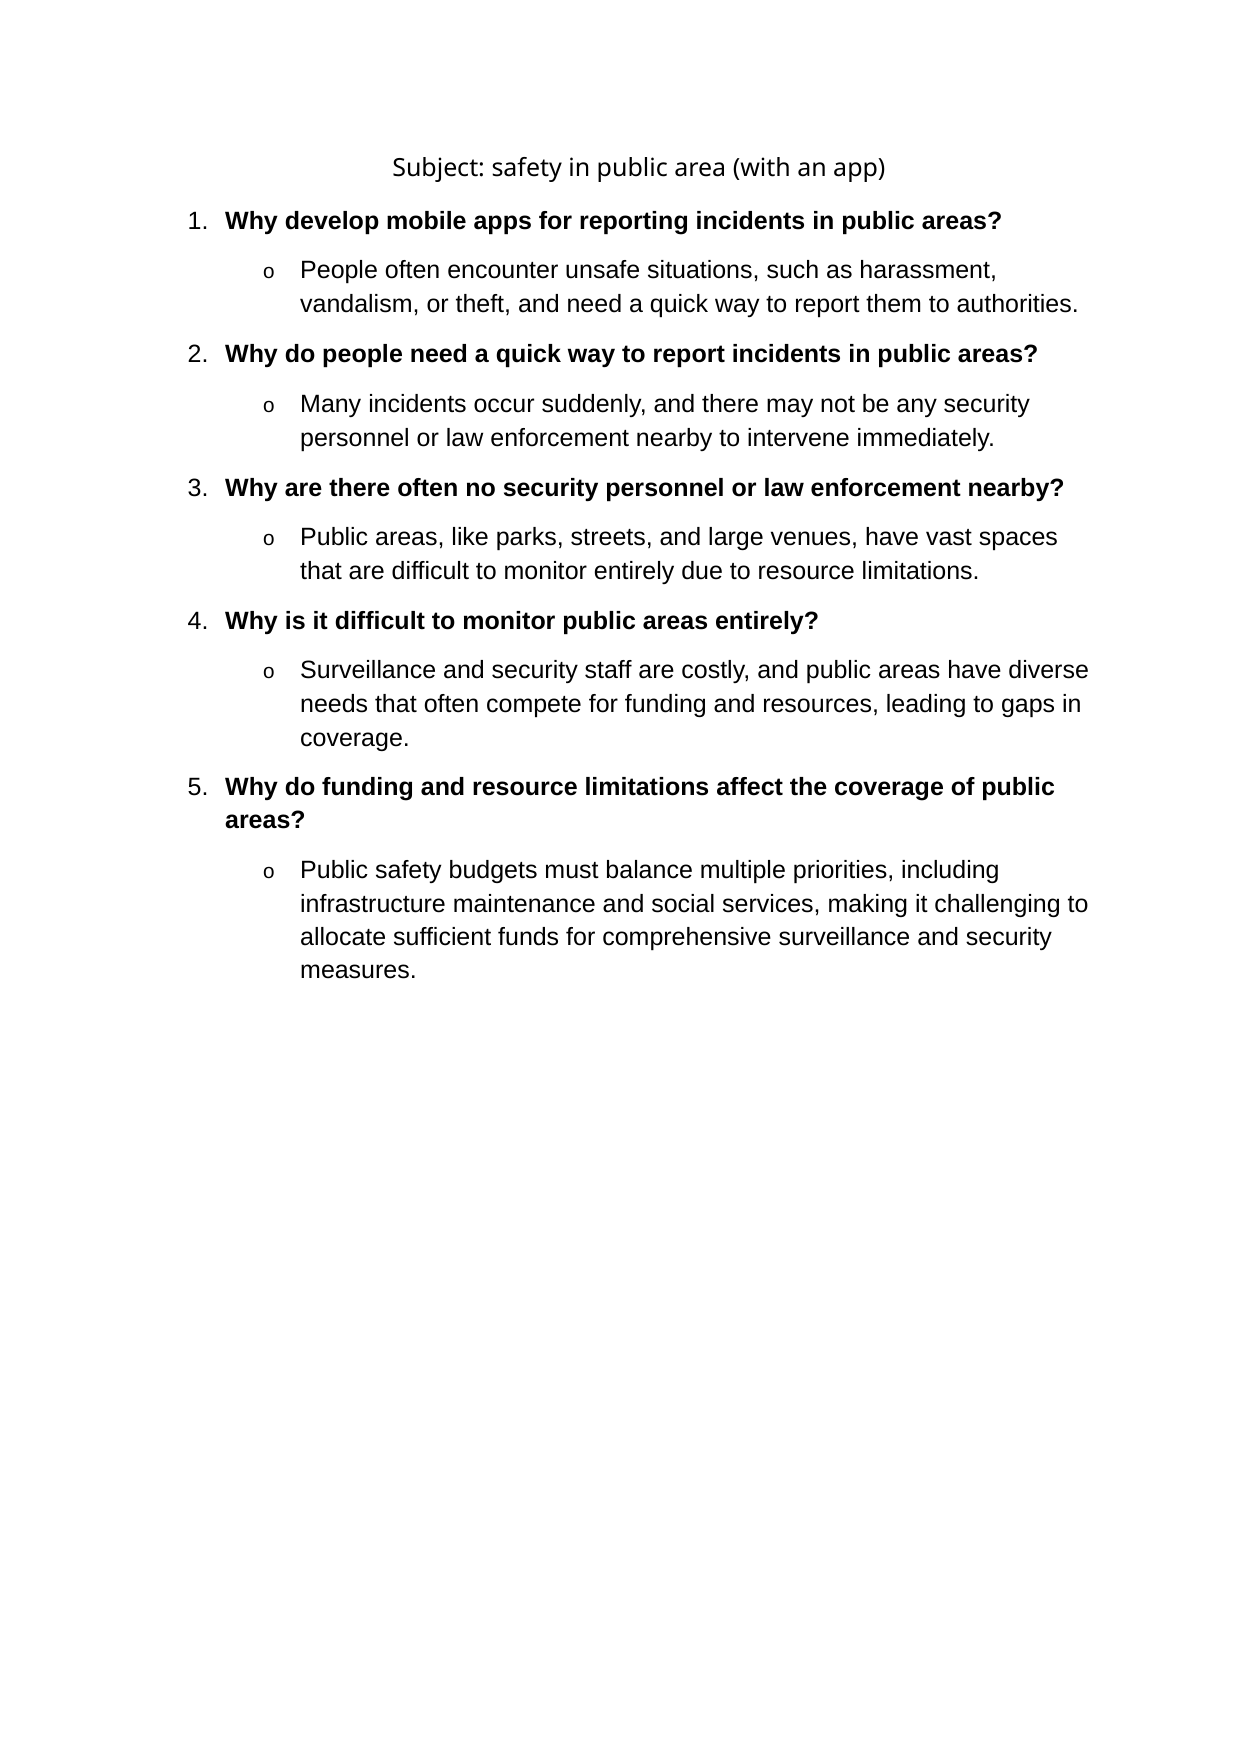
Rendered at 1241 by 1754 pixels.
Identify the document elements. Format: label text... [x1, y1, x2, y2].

list Public areas, like parks, streets, and large venues, have vast spaces that are difficult to monitor entirely due to resource limitations. [262, 522, 1090, 585]
list Surveillance and security staff are costly, and public areas have diverse needs that often compete for funding and resources, leading to gaps in coverage. [262, 656, 1090, 751]
text Subject: safety in public area (with an app) [187, 150, 1090, 184]
list Why is it difficult to monitor public areas entirely? [187, 606, 1090, 634]
list People often encounter unsafe situations, such as harassment, vandalism, or theft, and need a quick way to report them to authorities. [262, 256, 1090, 318]
list Why are there often no security personnel or law enforcement nearby? [187, 472, 1090, 501]
list Why do funding and resource limitations affect the coverage of public areas? [187, 772, 1090, 834]
list Public safety budgets must balance multiple priorities, including infrastructure maintenance and social services, making it challenging to allocate sufficient funds for comprehensive surveillance and security measures. [262, 855, 1090, 984]
list Why do people need a quick way to report incidents in public areas? [187, 339, 1090, 368]
list Many incidents occur suddenly, and there may not be any security personnel or law enforcement nearby to intervene immediately. [262, 389, 1090, 452]
list Why develop mobile apps for reporting incidents in public areas? [187, 206, 1090, 234]
